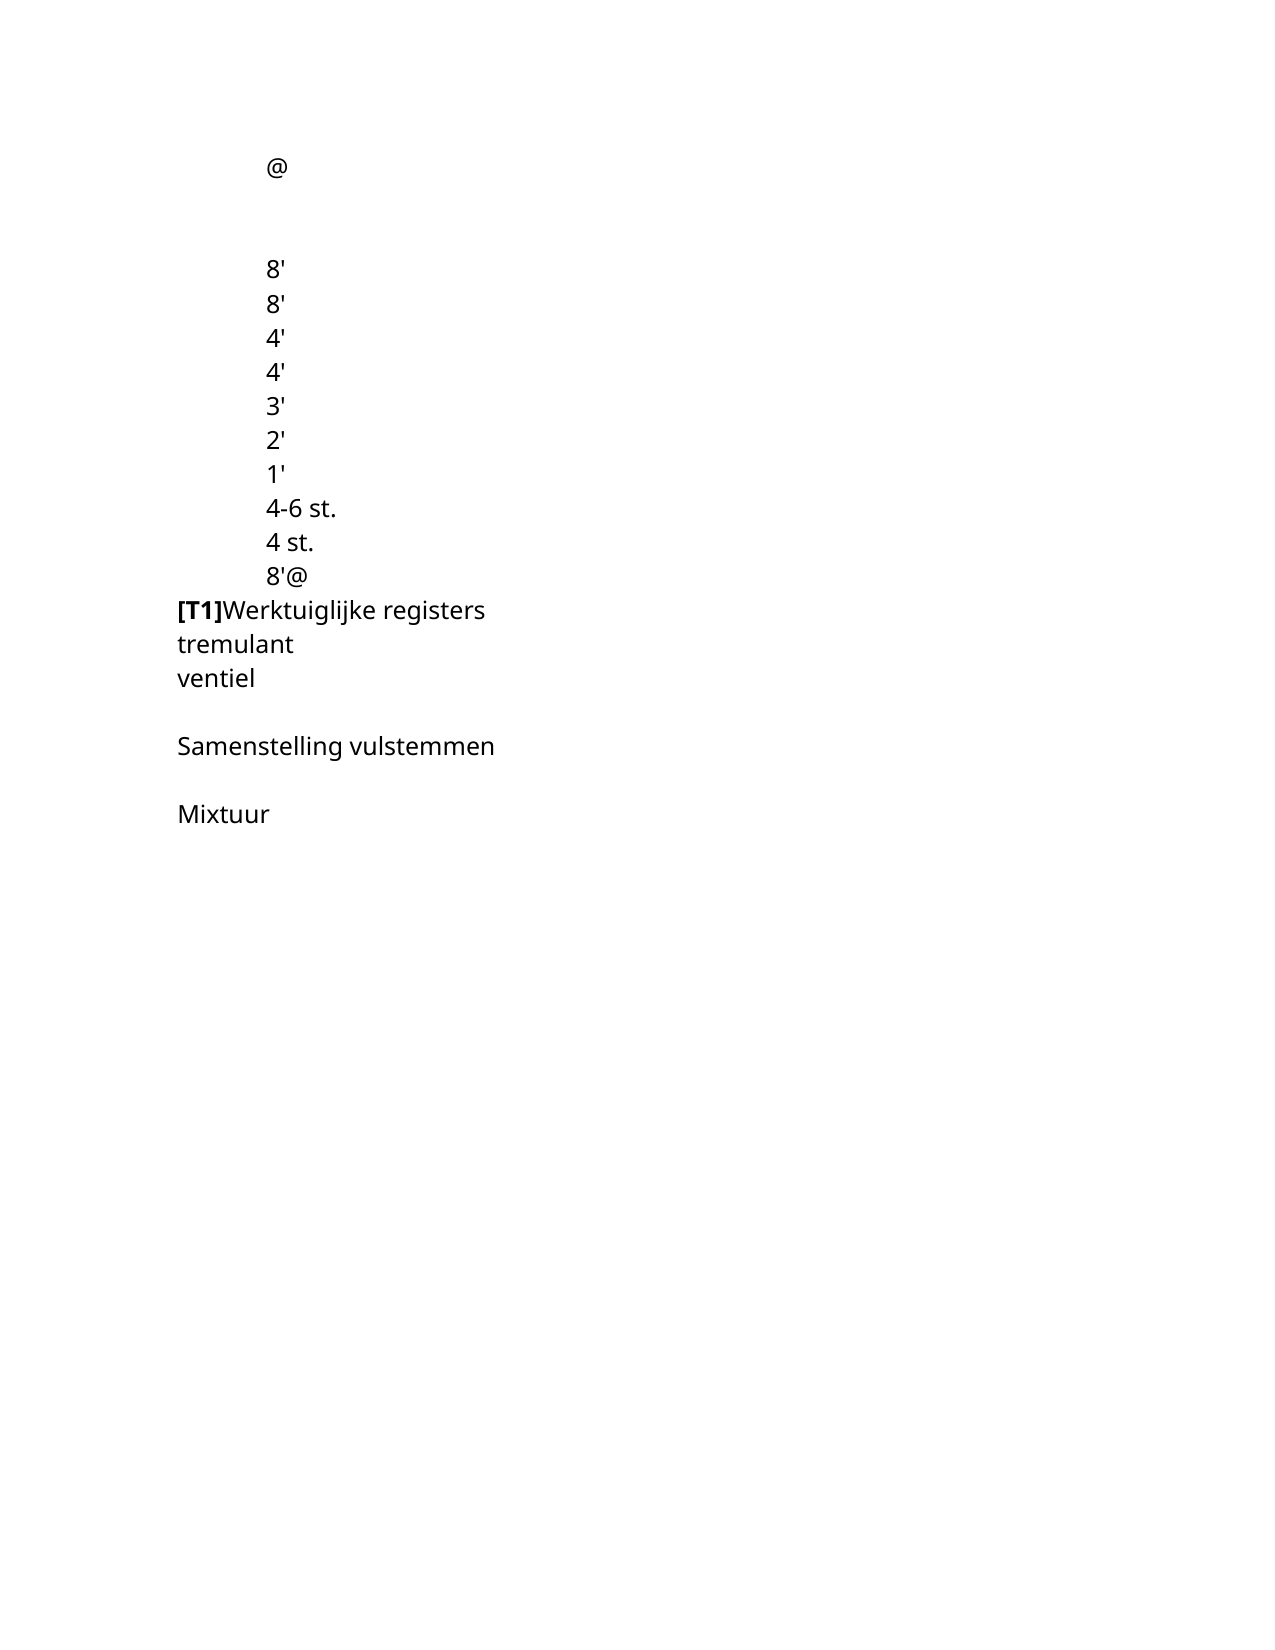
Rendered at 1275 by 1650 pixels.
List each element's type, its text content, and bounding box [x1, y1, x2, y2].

text Mixtuur [177, 797, 1098, 831]
text 2' [266, 422, 1098, 457]
text 4' [266, 320, 1098, 354]
text ventiel [177, 661, 1098, 695]
text 8' [266, 286, 1098, 320]
text 8' [266, 252, 1098, 286]
text 8'@ [266, 559, 1098, 593]
text 4 st. [266, 525, 1098, 559]
text 4-6 st. [266, 491, 1098, 525]
text 1' [266, 457, 1098, 491]
text [T1]Werktuiglijke registers [177, 593, 1098, 627]
text @ [266, 150, 1098, 184]
text 3' [266, 388, 1098, 422]
text 4' [266, 354, 1098, 388]
text Samenstelling vulstemmen [177, 729, 1098, 763]
text tremulant [177, 627, 1098, 661]
